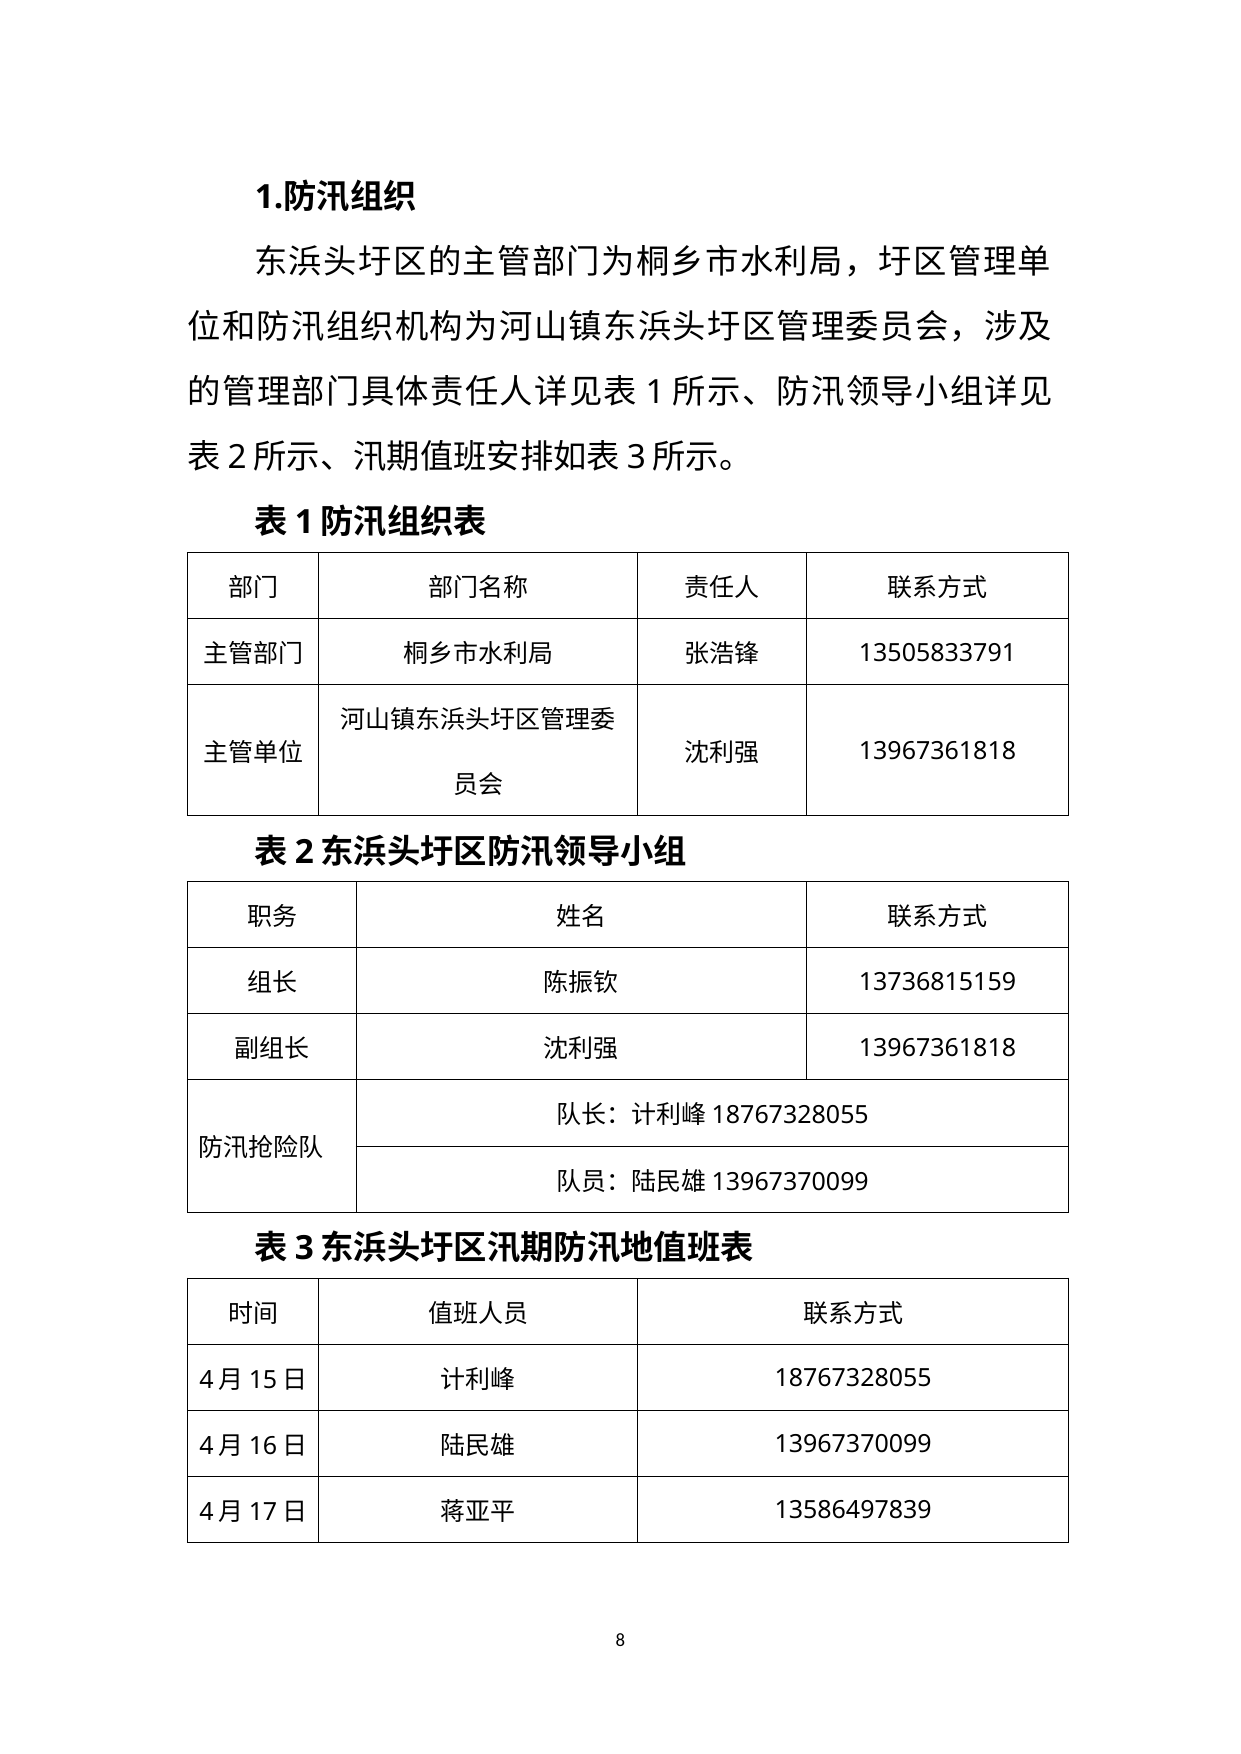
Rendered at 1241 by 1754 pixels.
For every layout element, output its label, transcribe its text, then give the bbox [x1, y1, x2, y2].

table_header 部门名称 [319, 553, 637, 618]
table_cell 主管单位 [188, 685, 318, 815]
table_cell 张浩锋 [638, 619, 806, 684]
table_cell 河山镇东浜头圩区管理委员会 [319, 685, 637, 815]
table_cell 13586497839 [638, 1477, 1068, 1542]
table_header 姓名 [357, 882, 806, 947]
table_cell 队员：陆民雄13967370099 [357, 1147, 1068, 1212]
table_cell 4月15日 [188, 1345, 318, 1410]
table_cell 桐乡市水利局 [319, 619, 637, 684]
table_header 部门 [188, 553, 318, 618]
table_cell 4月16日 [188, 1411, 318, 1476]
table_cell 13967361818 [807, 685, 1068, 815]
text 表3东浜头圩区汛期防汛地值班表 [187, 1213, 1053, 1278]
table_cell 13505833791 [807, 619, 1068, 684]
table_cell 计利峰 [319, 1345, 637, 1410]
table_header 联系方式 [807, 553, 1068, 618]
text 表2东浜头圩区防汛领导小组 [187, 816, 1053, 881]
table_cell 陆民雄 [319, 1411, 637, 1476]
table_cell 13967361818 [807, 1014, 1068, 1079]
text 东浜头圩区的主管部门为桐乡市水利局，圩区管理单位和防汛组织机构为河山镇东浜头圩区管理委员会，涉及的管理部门具体责任人详见表1所示、防汛领导小组详见表2所示、汛期值班安排如表3所示。 [187, 227, 1053, 487]
table_cell 13967370099 [638, 1411, 1068, 1476]
table_cell 4月17日 [188, 1477, 318, 1542]
table_cell 防汛抢险队 [188, 1080, 356, 1212]
table_cell 13736815159 [807, 948, 1068, 1013]
table_header 值班人员 [319, 1279, 637, 1344]
table_cell 组长 [188, 948, 356, 1013]
table_header 时间 [188, 1279, 318, 1344]
text 1.防汛组织 [187, 162, 1053, 227]
table_cell 沈利强 [638, 685, 806, 815]
table_header 联系方式 [807, 882, 1068, 947]
table_cell 沈利强 [357, 1014, 806, 1079]
table_cell 队长：计利峰18767328055 [357, 1080, 1068, 1146]
table_cell 副组长 [188, 1014, 356, 1079]
table_cell 18767328055 [638, 1345, 1068, 1410]
table_header 职务 [188, 882, 356, 947]
table_header 责任人 [638, 553, 806, 618]
table_cell 陈振钦 [357, 948, 806, 1013]
table_cell 蒋亚平 [319, 1477, 637, 1542]
text 表1防汛组织表 [187, 487, 1053, 552]
table_header 联系方式 [638, 1279, 1068, 1344]
table_cell 主管部门 [188, 619, 318, 684]
